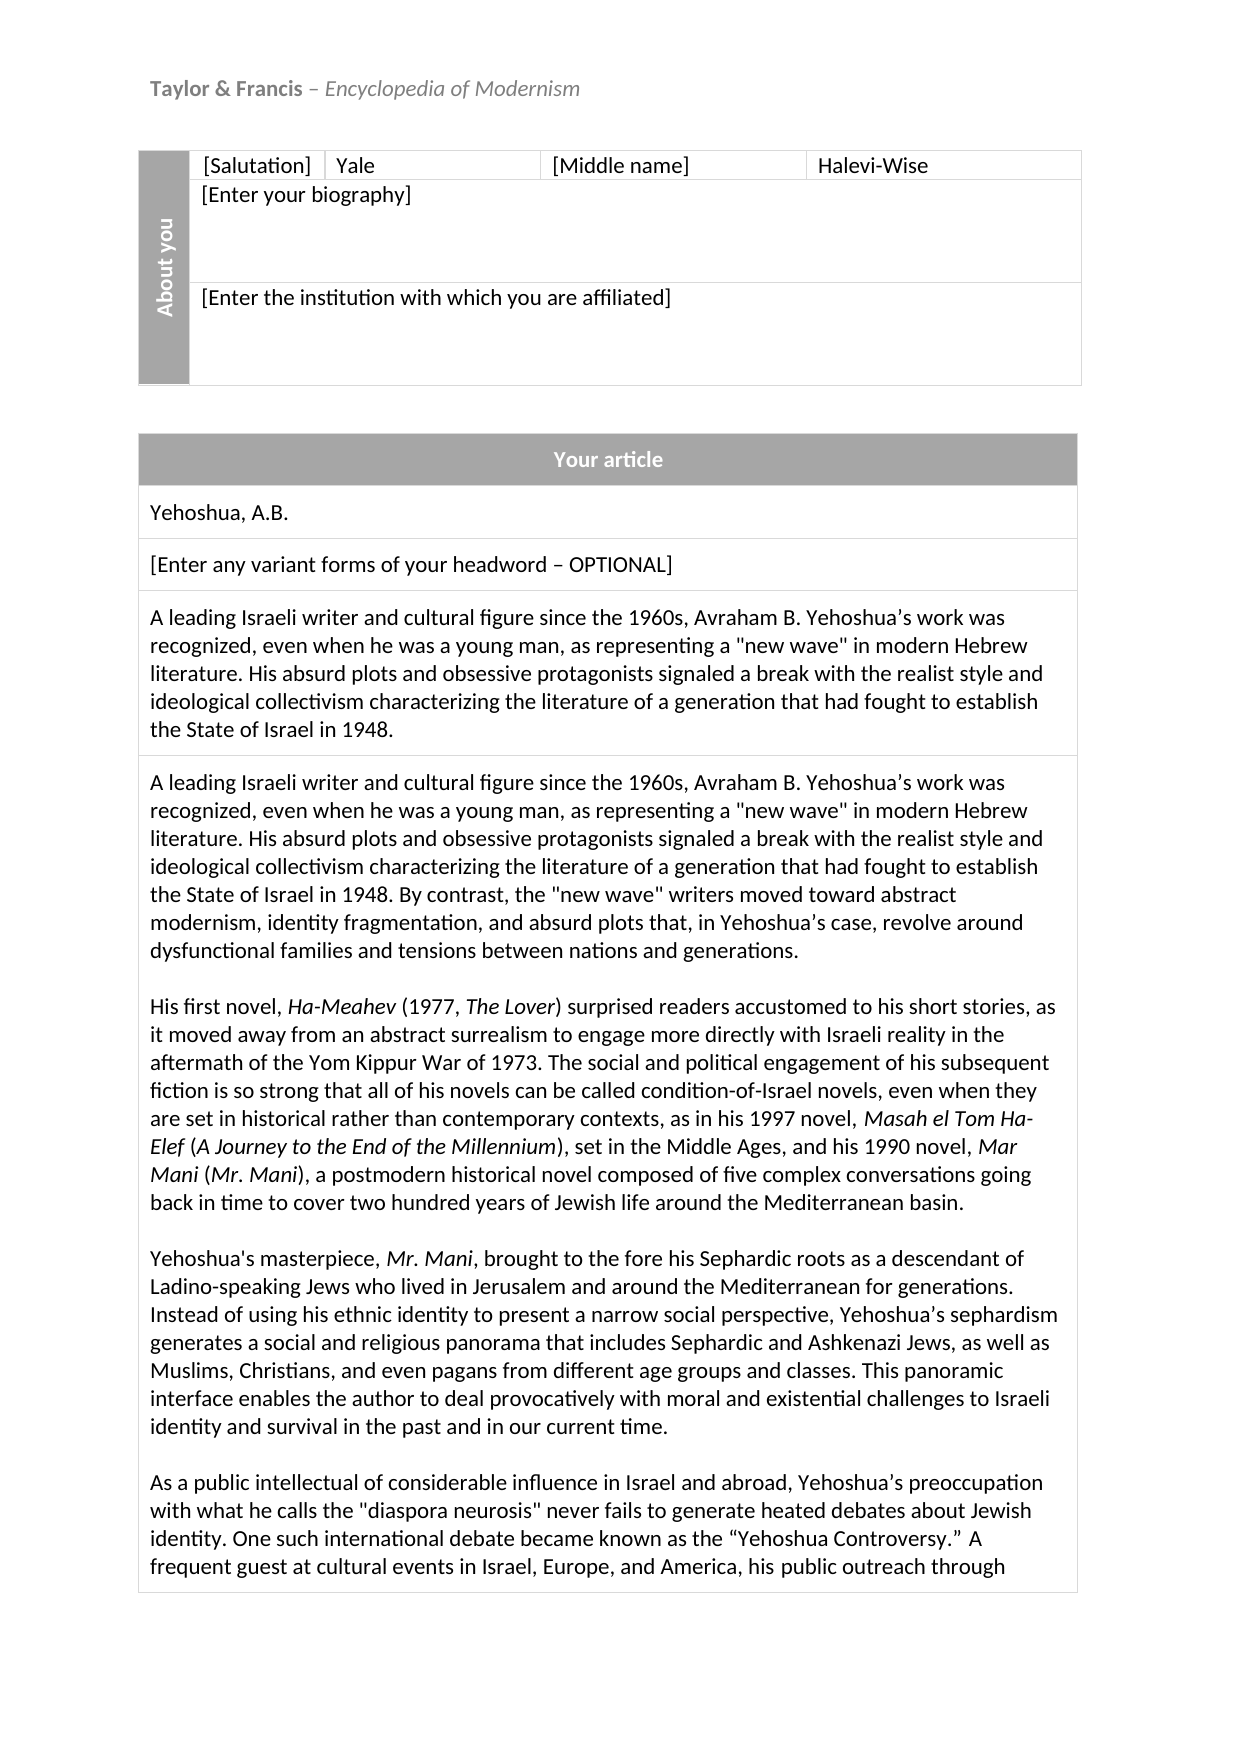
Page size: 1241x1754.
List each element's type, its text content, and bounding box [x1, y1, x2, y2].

table_header About you [139, 151, 189, 384]
table_header Your article [139, 434, 1077, 485]
